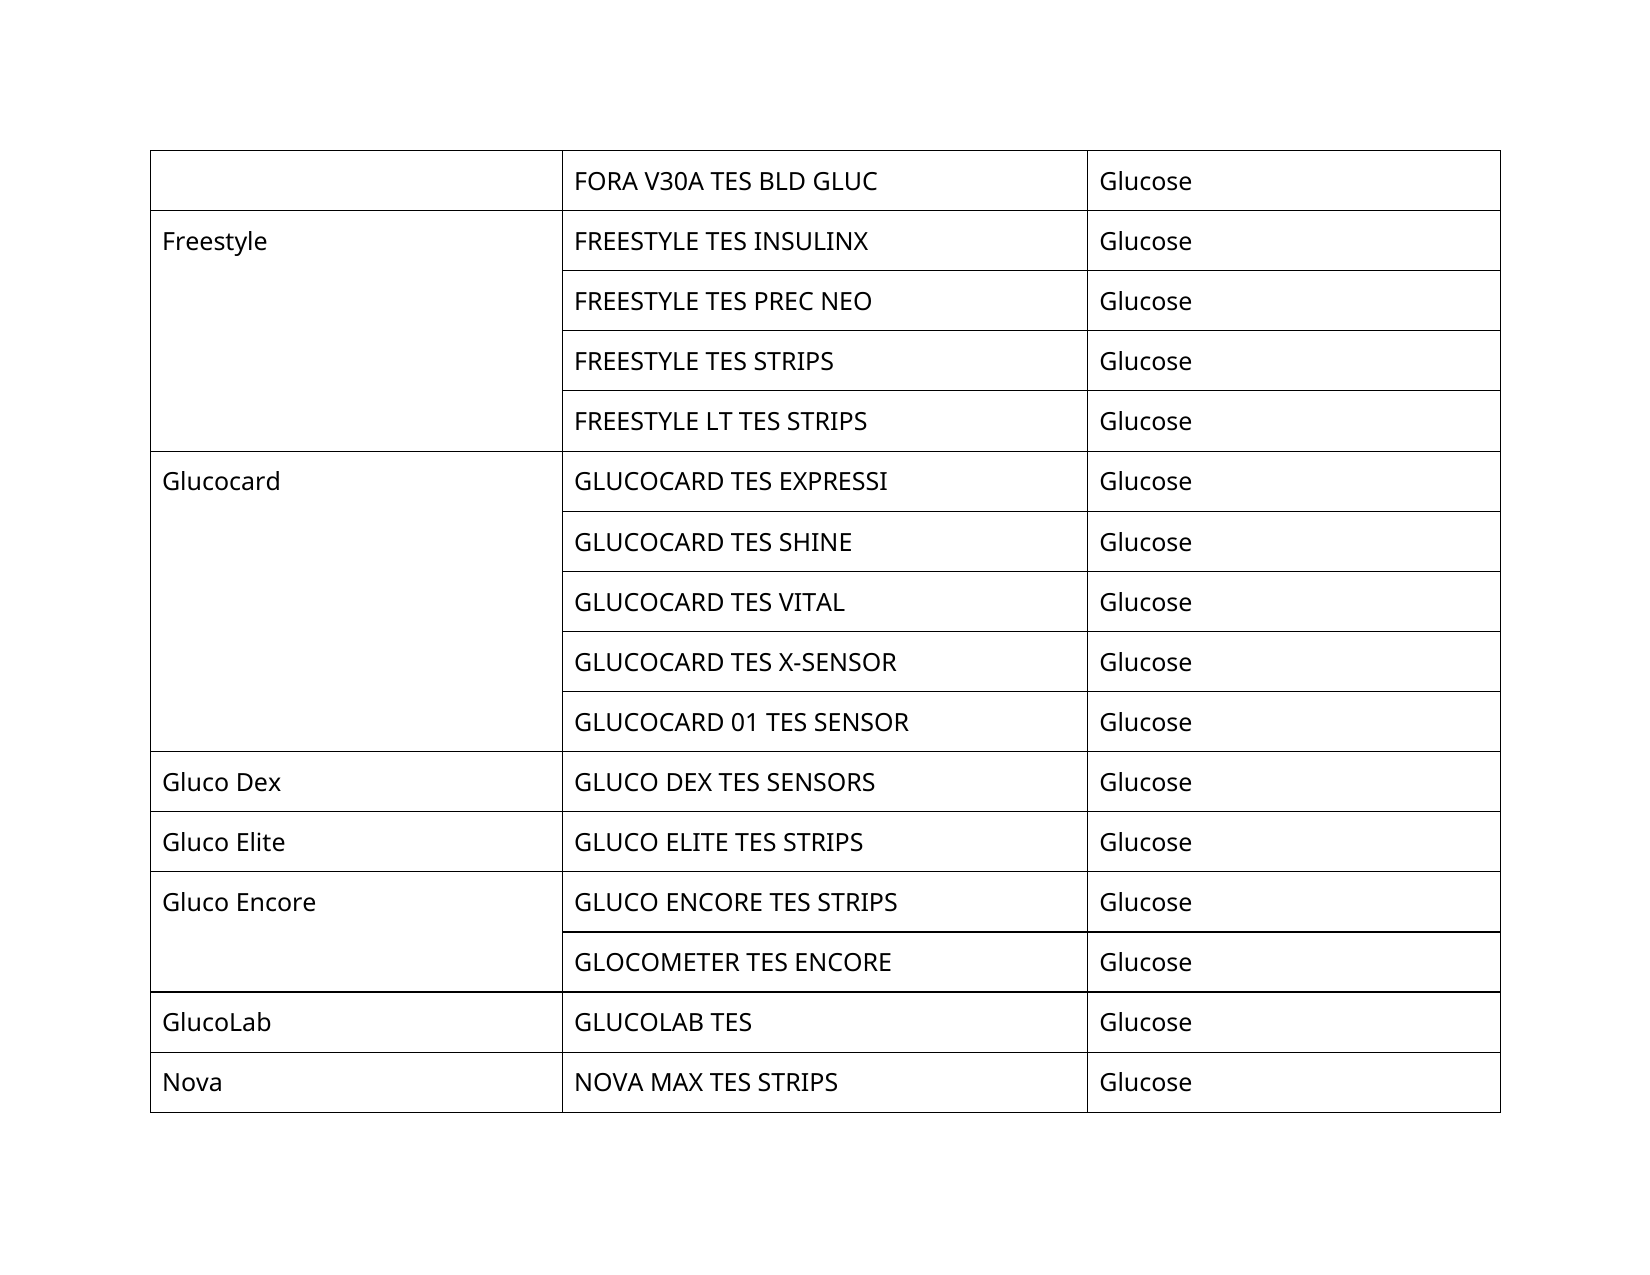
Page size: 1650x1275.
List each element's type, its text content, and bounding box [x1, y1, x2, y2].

table_cell GLUCOLAB TES [563, 993, 1087, 1052]
table_cell Gluco Encore [151, 872, 562, 991]
table_cell Glucose [1088, 331, 1500, 390]
table_cell GLUCO ENCORE TES STRIPS [563, 872, 1087, 931]
table_cell Glucose [1088, 271, 1500, 330]
table_cell Glucose [1088, 812, 1500, 871]
table_cell Glucose [1088, 211, 1500, 270]
table_cell FREESTYLE TES INSULINX [563, 211, 1087, 270]
table_cell Glucose [1088, 872, 1500, 931]
table_cell Glucose [1088, 151, 1500, 210]
table_cell NOVA MAX TES STRIPS [563, 1053, 1087, 1112]
table_cell Glucose [1088, 692, 1500, 751]
table_cell GLUCOCARD 01 TES SENSOR [563, 692, 1087, 751]
table_cell FREESTYLE LT TES STRIPS [563, 391, 1087, 451]
table_cell GLUCOCARD TES SHINE [563, 512, 1087, 571]
table_cell FORA V30A TES BLD GLUC [563, 151, 1087, 210]
table_cell Glucose [1088, 512, 1500, 571]
table_cell GLUCO DEX TES SENSORS [563, 752, 1087, 811]
table_cell Glucose [1088, 632, 1500, 691]
table_cell Glucose [1088, 391, 1500, 451]
table_cell Glucose [1088, 572, 1500, 631]
table_cell GLUCO ELITE TES STRIPS [563, 812, 1087, 871]
table_cell Nova [151, 1053, 562, 1112]
table_cell Glucose [1088, 933, 1500, 991]
table_cell Glucose [1088, 752, 1500, 811]
table_cell Glucose [1088, 993, 1500, 1052]
table_cell Gluco Elite [151, 812, 562, 871]
table_cell Glucose [1088, 452, 1500, 511]
table_cell Glucose [1088, 1053, 1500, 1112]
table_cell FREESTYLE TES PREC NEO [563, 271, 1087, 330]
table_cell Glucocard [151, 452, 562, 751]
table_cell Freestyle [151, 211, 562, 451]
table_cell Gluco Dex [151, 752, 562, 811]
table_cell GLUCOCARD TES EXPRESSI [563, 452, 1087, 511]
table_cell GLUCOCARD TES VITAL [563, 572, 1087, 631]
table_cell GLOCOMETER TES ENCORE [563, 933, 1087, 991]
table_cell GLUCOCARD TES X-SENSOR [563, 632, 1087, 691]
table_cell GlucoLab [151, 993, 562, 1052]
table_cell FREESTYLE TES STRIPS [563, 331, 1087, 390]
